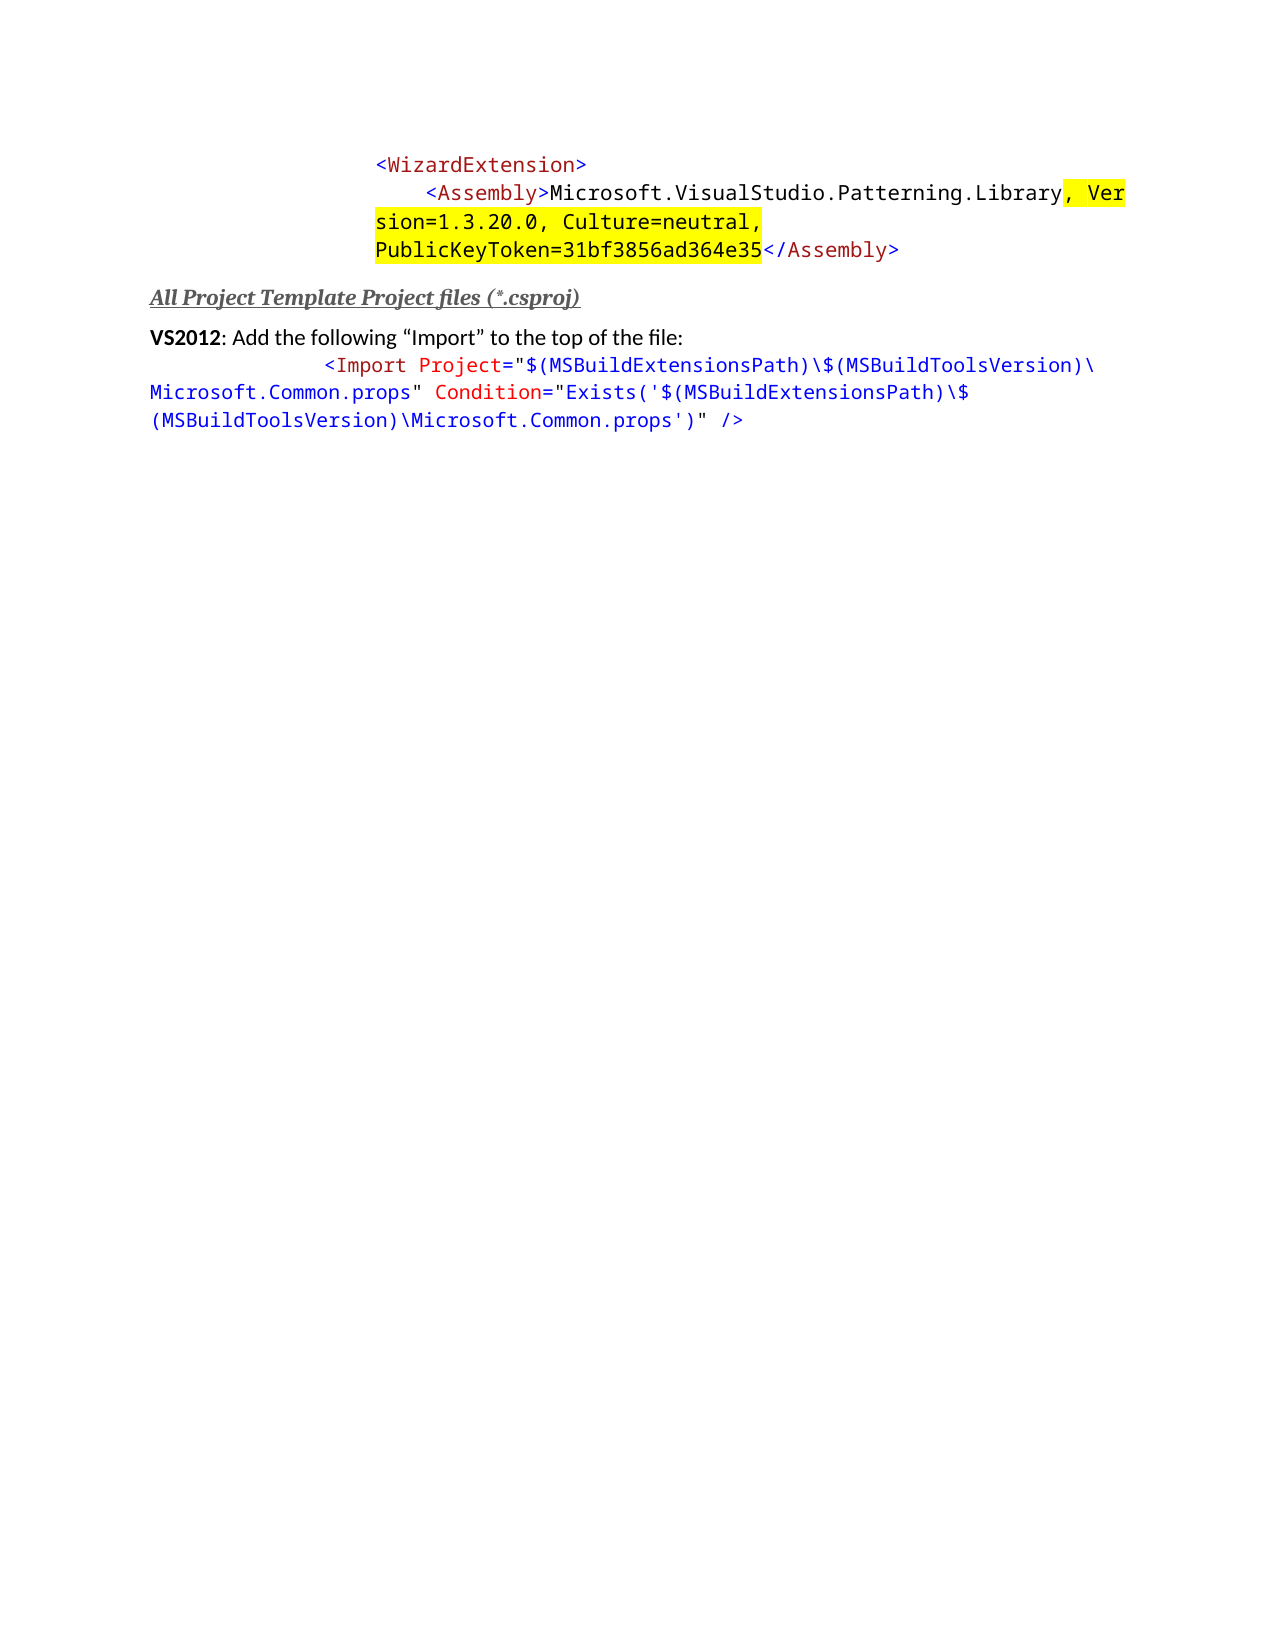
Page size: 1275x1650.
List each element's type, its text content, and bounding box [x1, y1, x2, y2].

subtitle All Project Template Project files (*.csproj) [150, 284, 1125, 311]
text <Import Project="$(MSBuildExtensionsPath)\$(MSBuildToolsVersion)\Microsoft.Common.props" Condition="Exists('$(MSBuildExtensionsPath)\$(MSBuildToolsVersion)\Microsoft.Common.props')" /> [150, 351, 1125, 433]
text VS2012: Add the following “Import” to the top of the file: [150, 323, 1125, 351]
text <WizardExtension> <Assembly>Microsoft.VisualStudio.Patterning.Library, Version=1.3.20.0, Culture=neutral, PublicKeyToken=31bf3856ad364e35</Assembly> [375, 150, 1125, 264]
